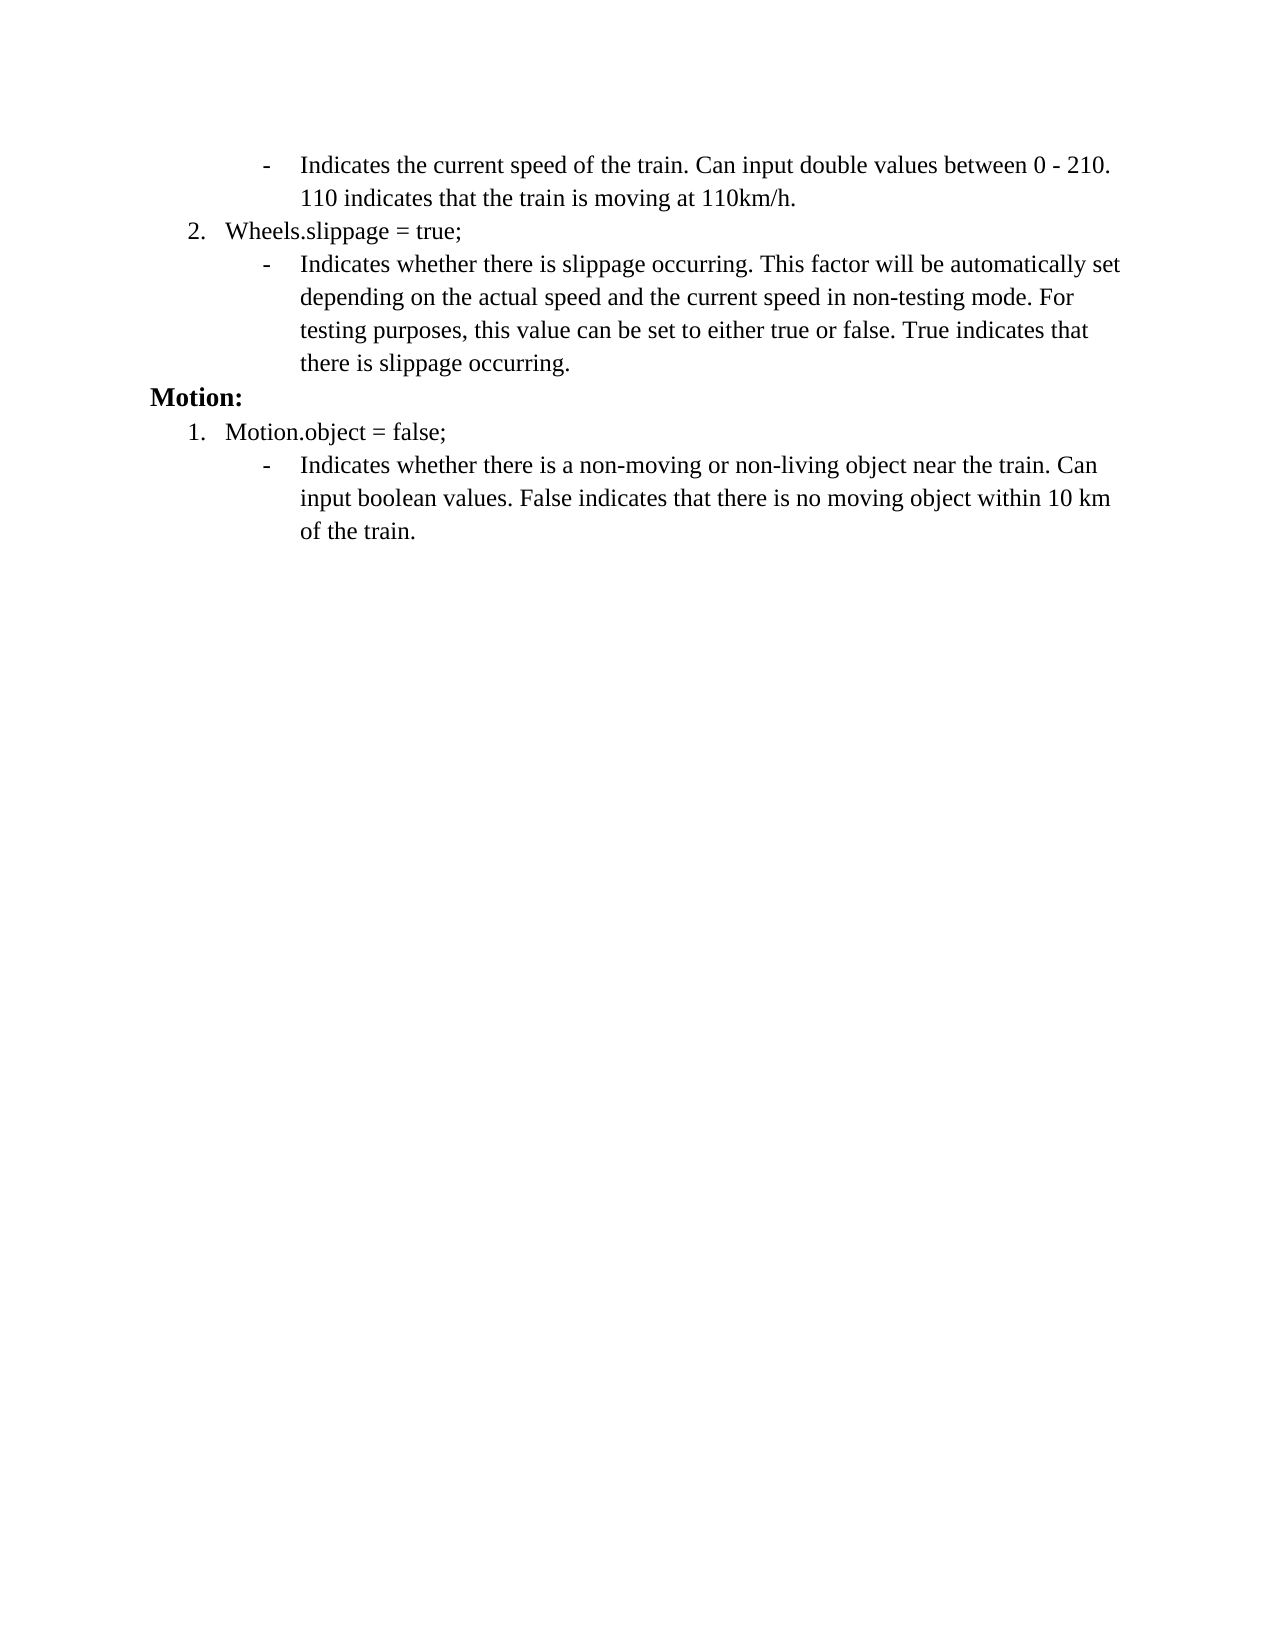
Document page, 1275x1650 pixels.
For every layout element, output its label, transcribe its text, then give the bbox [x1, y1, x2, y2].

list Motion.object = false; [187, 417, 1125, 446]
text Motion: [150, 381, 1125, 412]
list Indicates whether there is a non-moving or non-living object near the train. Can input boolean values. False indicates that there is no moving object within 10 km of the train. [262, 450, 1125, 545]
list Indicates whether there is slippage occurring. This factor will be automatically set depending on the actual speed and the current speed in non-testing mode. For testing purposes, this value can be set to either true or false. True indicates that there is slippage occurring. [262, 249, 1125, 377]
list Wheels.slippage = true; [187, 216, 1125, 245]
list Indicates the current speed of the train. Can input double values between 0 - 210. 110 indicates that the train is moving at 110km/h. [262, 150, 1125, 212]
